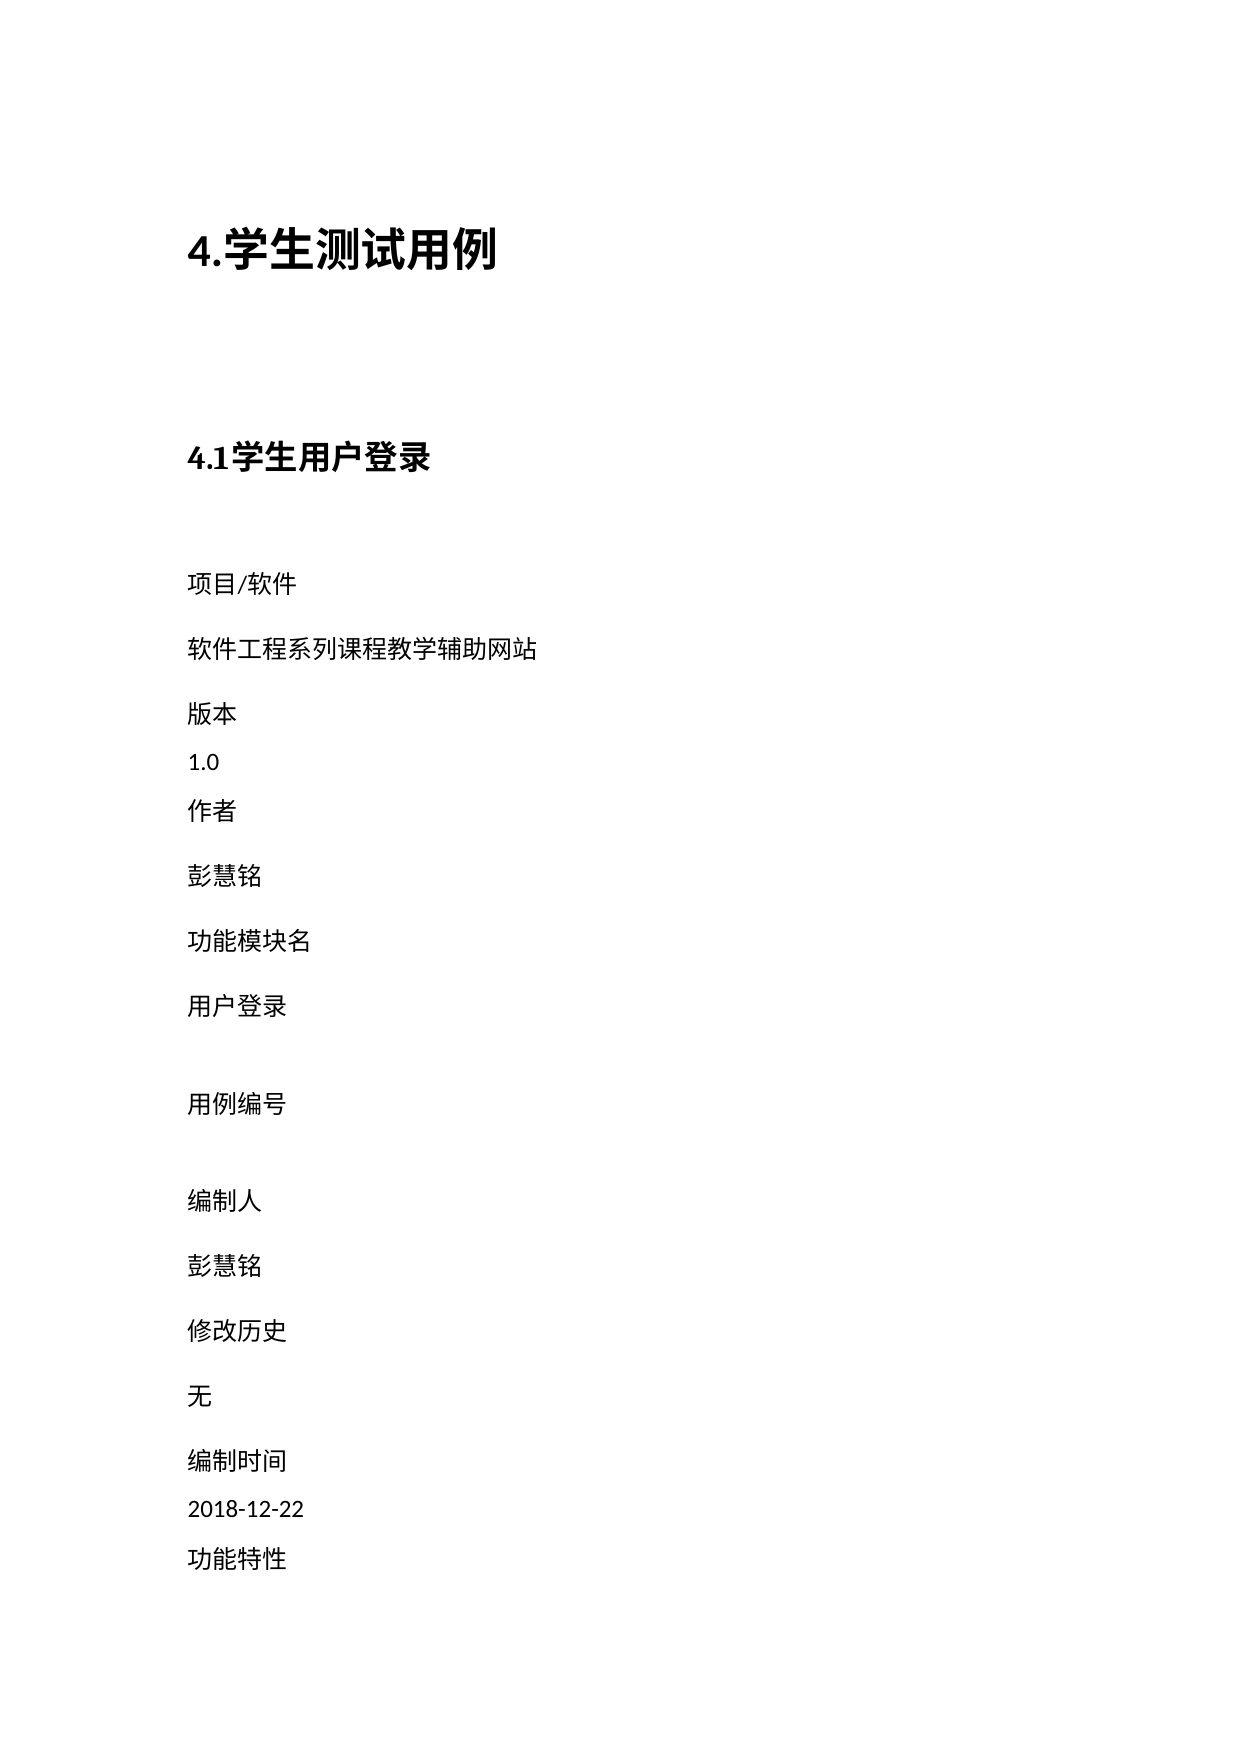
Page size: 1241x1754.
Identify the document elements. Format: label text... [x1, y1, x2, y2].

subtitle 4.学生测试用例 [187, 197, 1053, 295]
subtitle 学生用户登录 [187, 423, 1053, 488]
